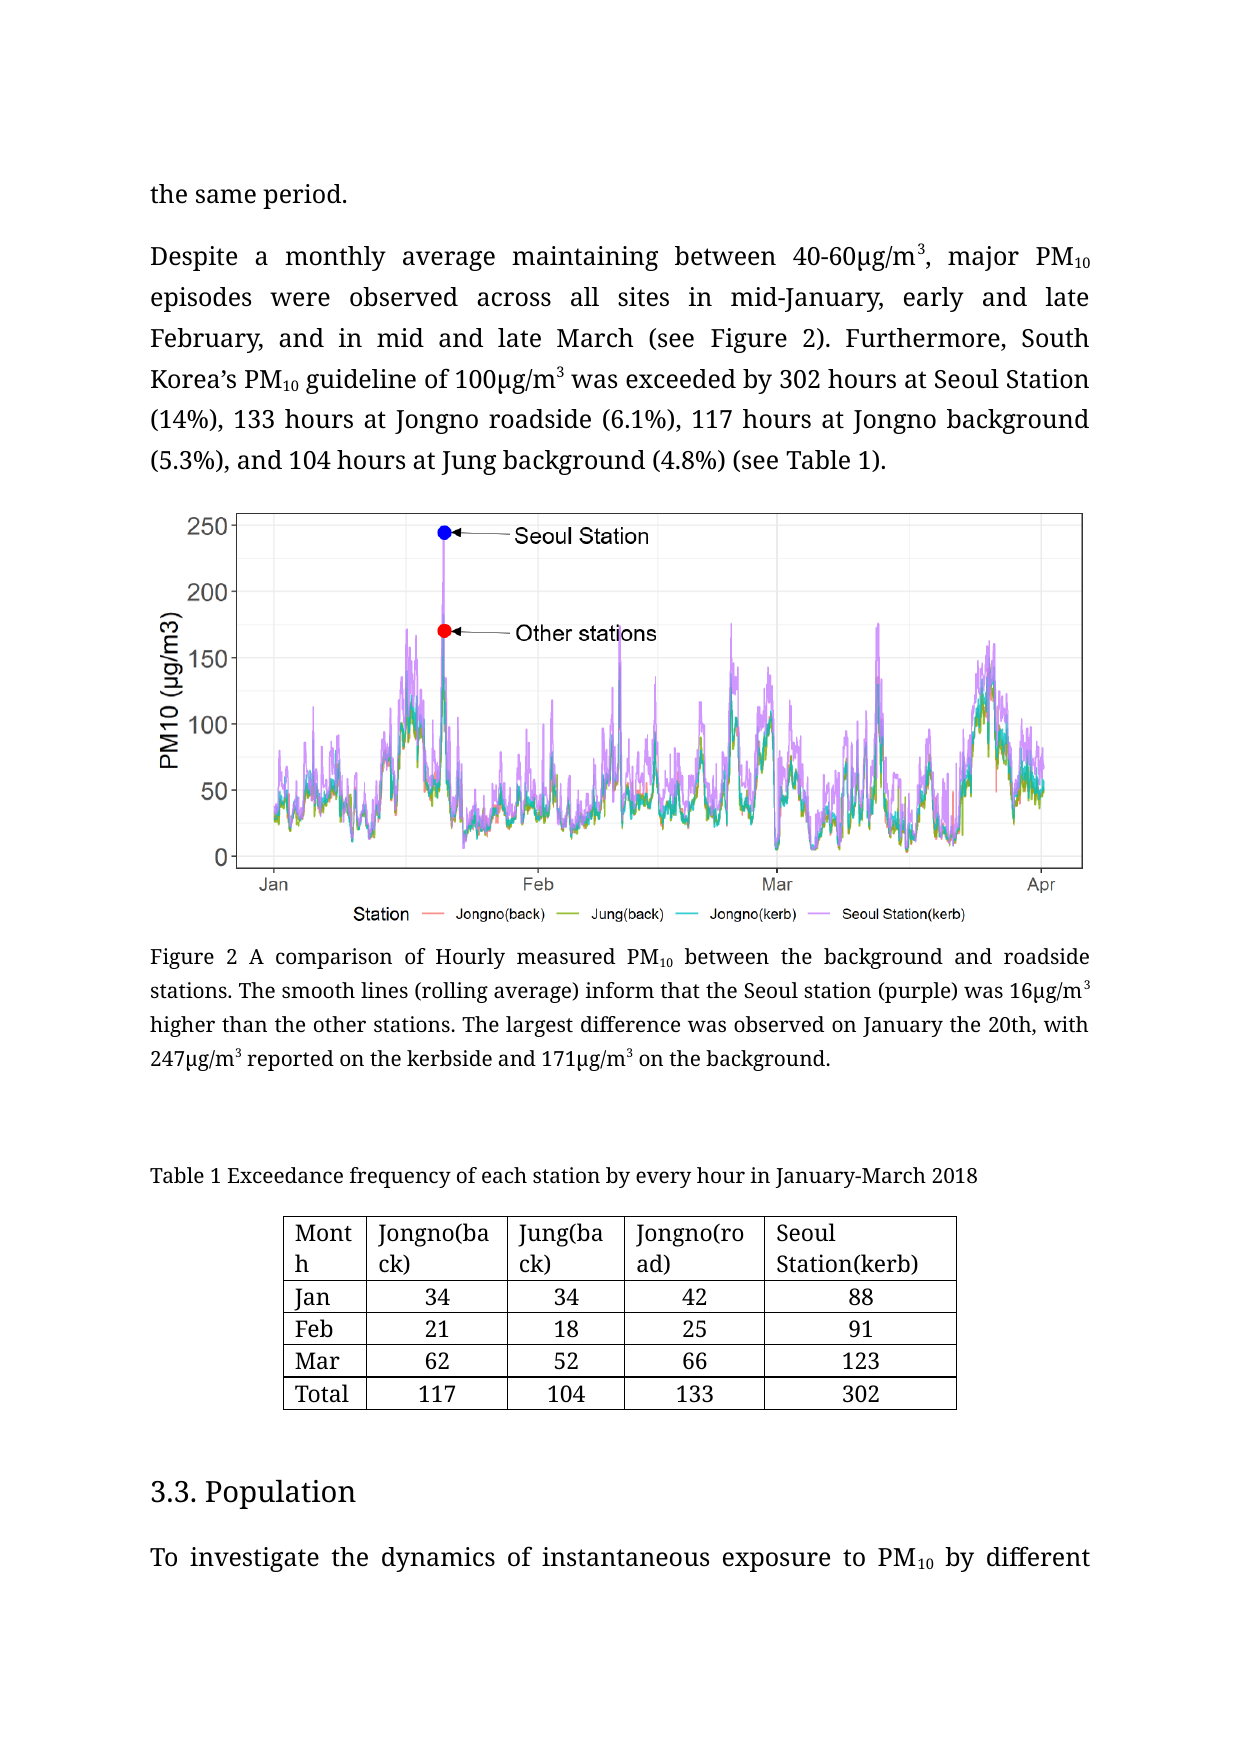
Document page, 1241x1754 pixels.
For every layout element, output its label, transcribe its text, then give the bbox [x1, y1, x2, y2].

table_cell 117 [367, 1378, 507, 1409]
table_cell 66 [625, 1345, 764, 1376]
picture [150, 504, 1091, 936]
table_cell 52 [508, 1345, 624, 1376]
table_cell Mar [284, 1345, 366, 1376]
table_cell 88 [765, 1281, 956, 1312]
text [150, 1540, 1090, 1574]
table_header Jung(back) [508, 1217, 624, 1279]
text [150, 177, 1090, 211]
table_cell Total [284, 1378, 366, 1409]
table_header Jongno(road) [625, 1217, 764, 1279]
table_cell 25 [625, 1313, 764, 1344]
table_cell 133 [625, 1378, 764, 1409]
table_header Month [284, 1217, 366, 1279]
table_cell 91 [765, 1313, 956, 1344]
table_cell 34 [508, 1281, 624, 1312]
table_cell 42 [625, 1281, 764, 1312]
table_header Seoul Station(kerb) [765, 1217, 956, 1279]
table_cell Feb [284, 1313, 366, 1344]
table_cell 123 [765, 1345, 956, 1376]
subtitle 3.3. Population [150, 1471, 1090, 1511]
table_cell 62 [367, 1345, 507, 1376]
table_cell 34 [367, 1281, 507, 1312]
table_cell 18 [508, 1313, 624, 1344]
table_cell Jan [284, 1281, 366, 1312]
table_cell 302 [765, 1378, 956, 1409]
table_header Jongno(back) [367, 1217, 507, 1279]
table_cell 21 [367, 1313, 507, 1344]
table_cell 104 [508, 1378, 624, 1409]
text Figure 2 A comparison of Hourly measured PM10 between the background and roadside stations. The smooth lines (rolling average) inform that the Seoul station (purple) was 16µg/m3 higher than the other stations. The largest difference was observed on January the 20th, with 247µg/m3 reported on the kerbside and 171µg/m3 on the background. [150, 942, 1090, 1073]
